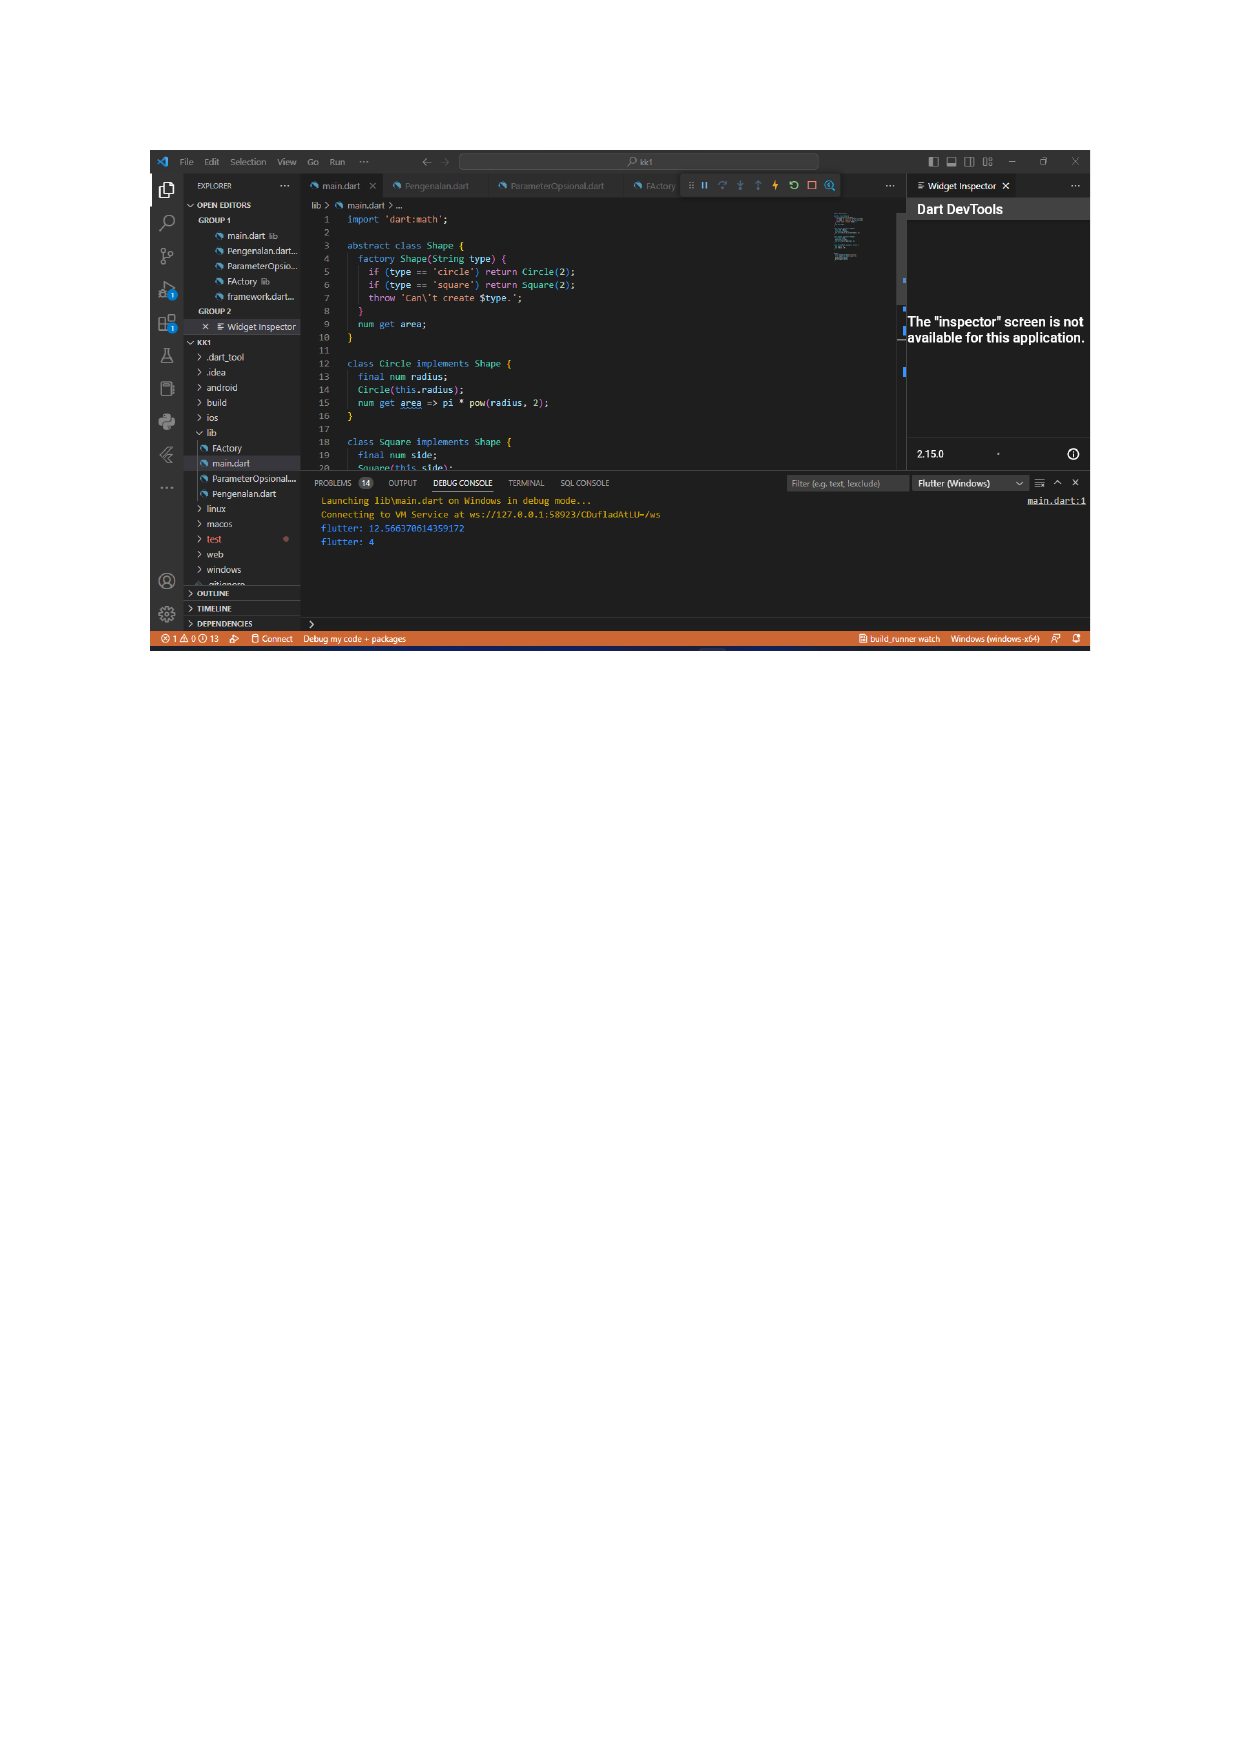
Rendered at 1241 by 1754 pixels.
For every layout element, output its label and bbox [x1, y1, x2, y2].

picture [150, 150, 1091, 651]
